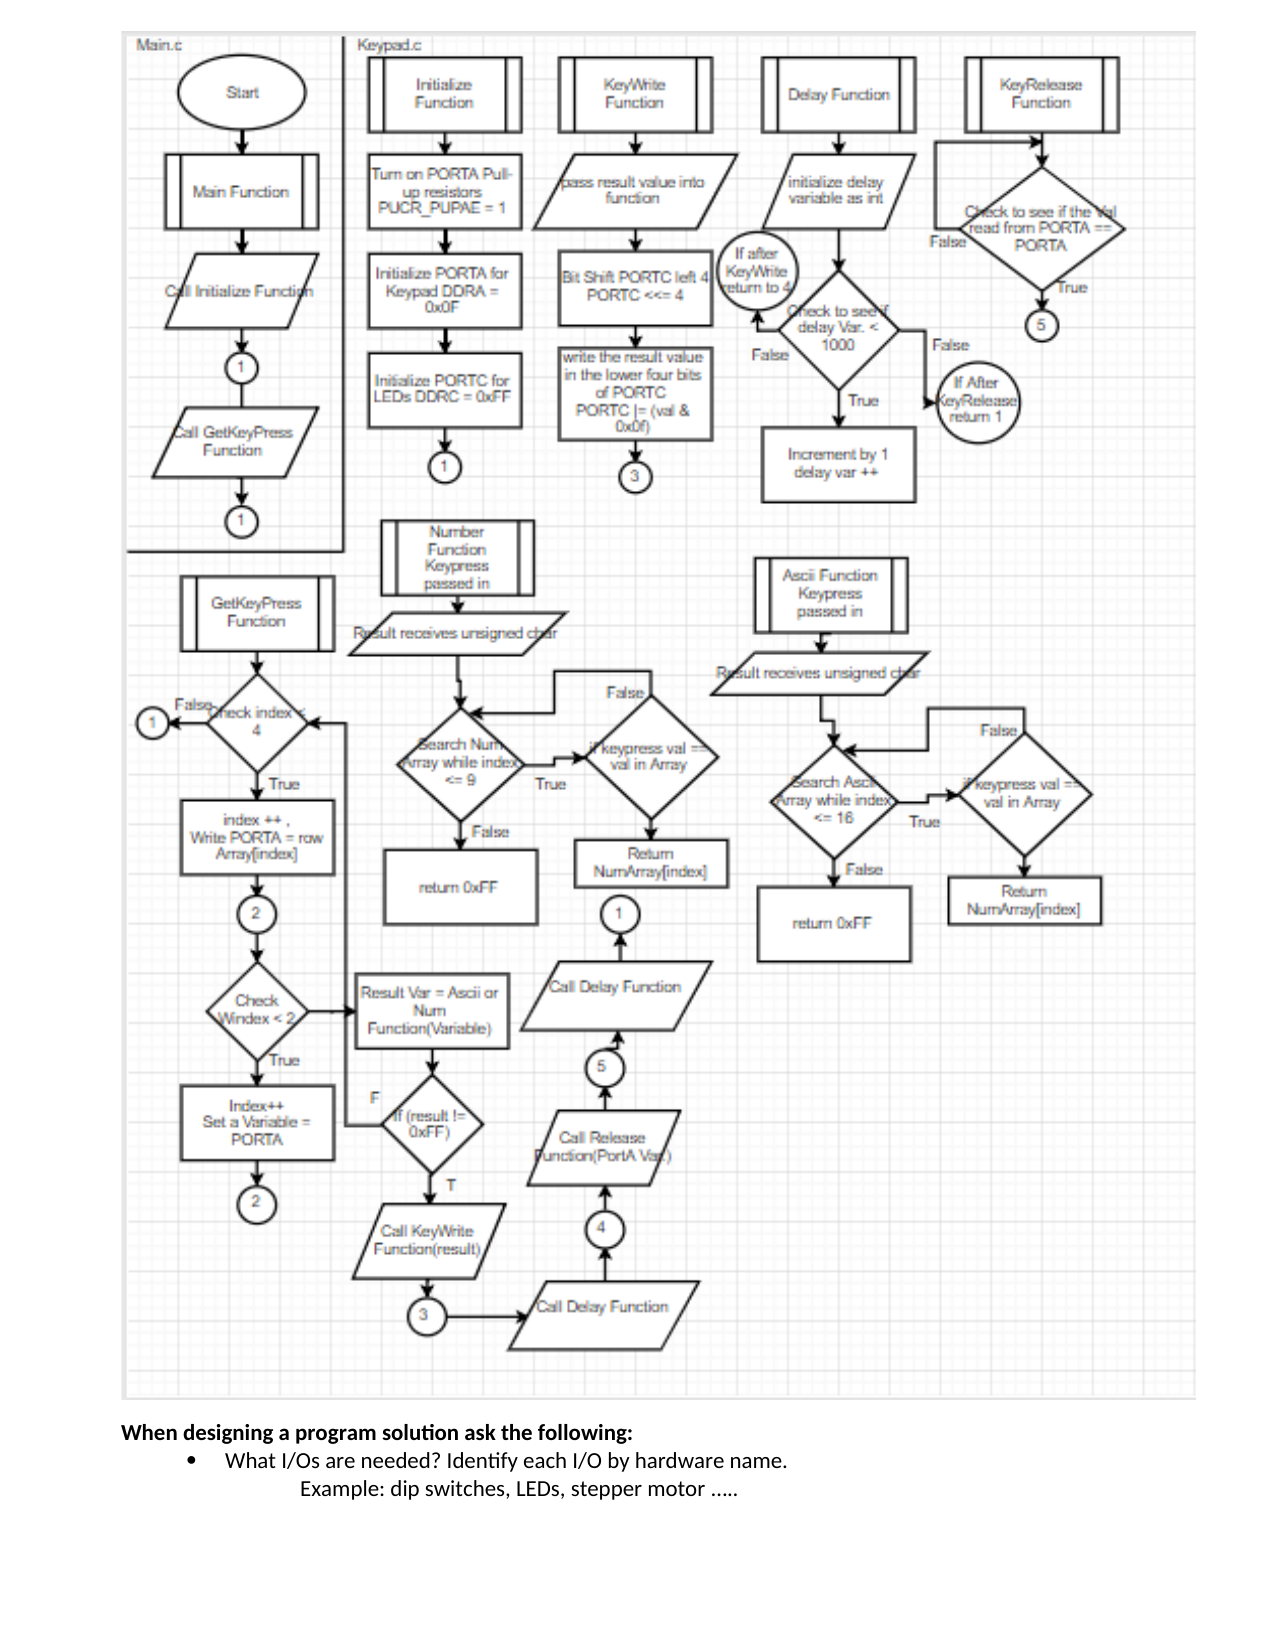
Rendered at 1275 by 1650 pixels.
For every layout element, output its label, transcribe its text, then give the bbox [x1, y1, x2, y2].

picture [121, 31, 1196, 1399]
list What I/Os are needed? Identify each I/O by hardware name. Example: dip switches, LEDs, stepper motor ….. [187, 1446, 795, 1502]
